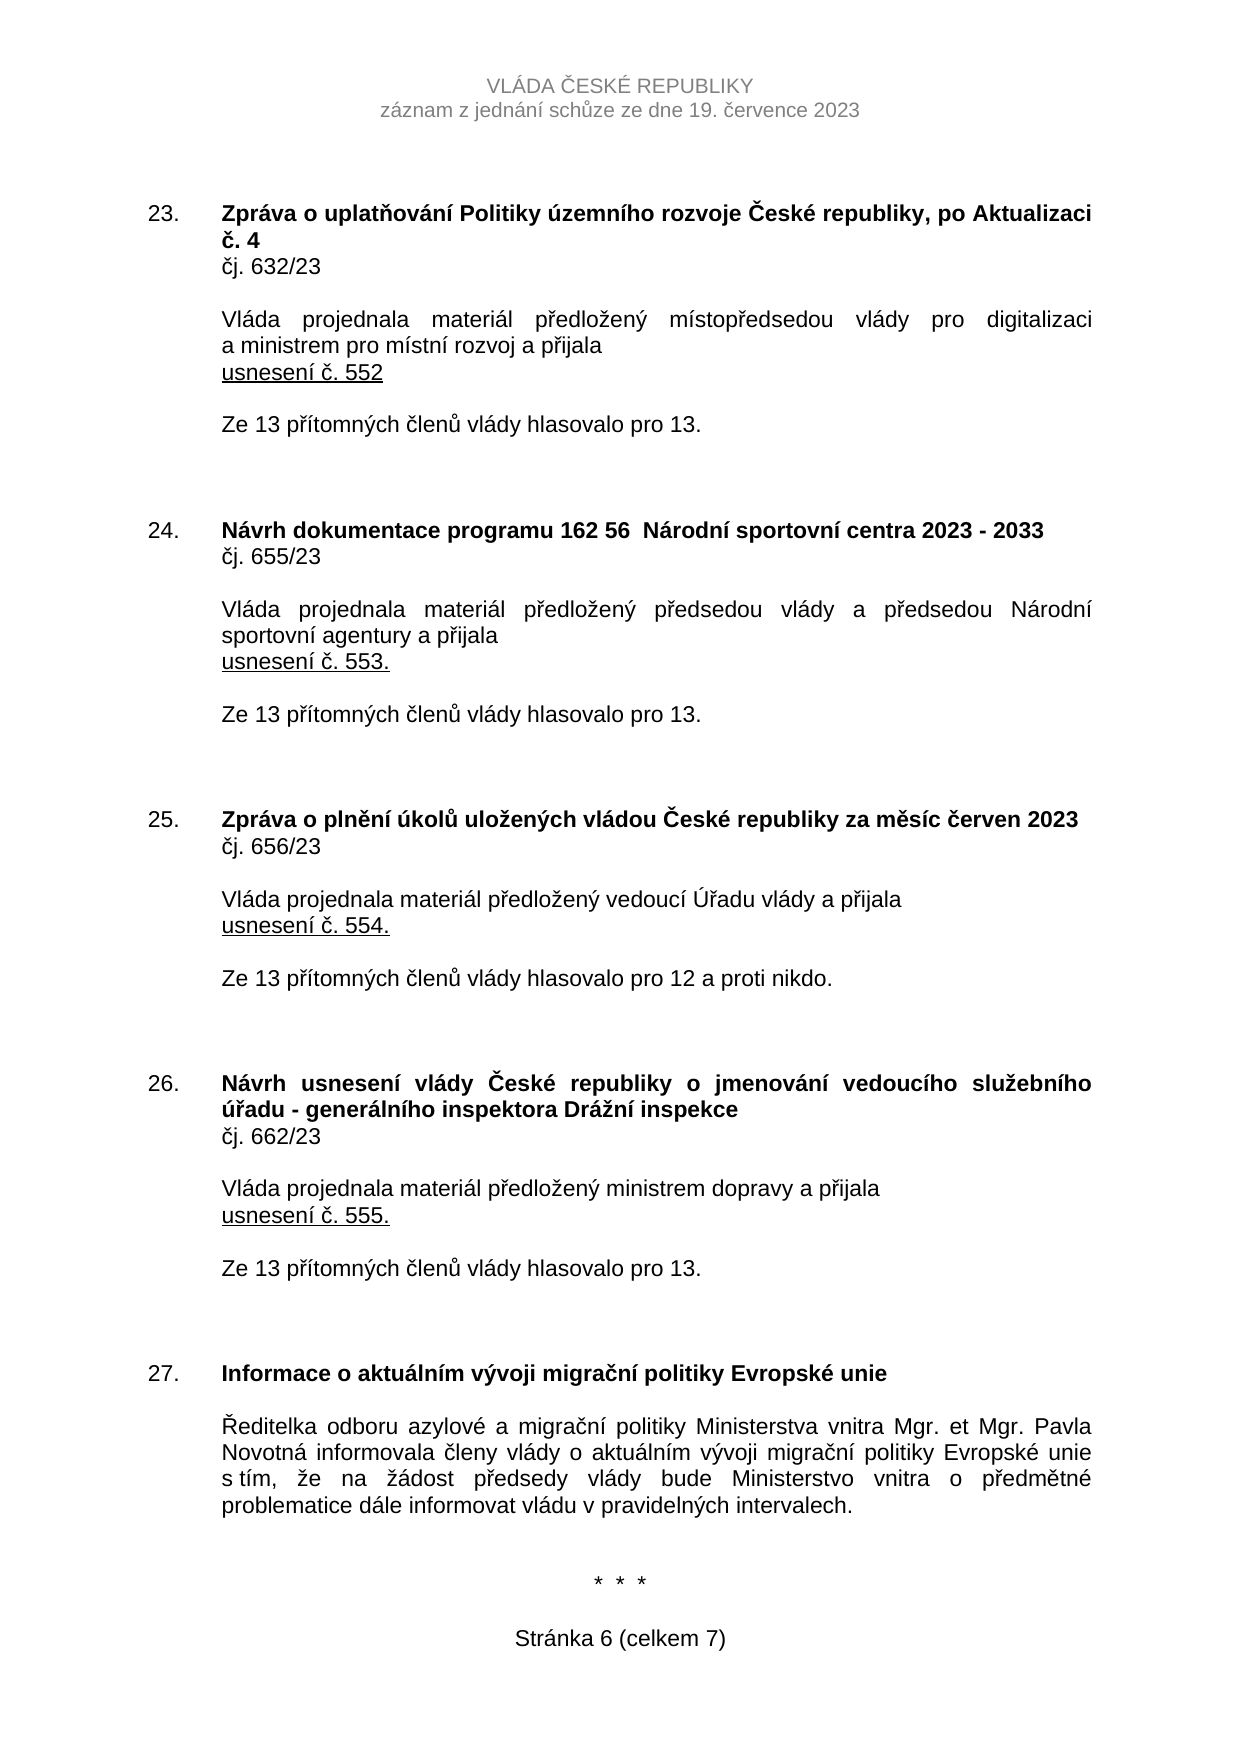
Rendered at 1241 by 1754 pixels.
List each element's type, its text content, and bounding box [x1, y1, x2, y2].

text Ze 13 přítomných členů vlády hlasovalo pro 13. [148, 1254, 1093, 1281]
text 24. Návrh dokumentace programu 162 56 Národní sportovní centra 2023 - 2033 [148, 517, 1093, 543]
text Ze 13 přítomných členů vlády hlasovalo pro 13. [148, 411, 1093, 437]
text čj. 662/23 [148, 1123, 1093, 1149]
text Vláda projednala materiál předložený místopředsedou vlády pro digitalizaci a ministrem pro místní rozvoj a přijala [148, 306, 1093, 358]
text čj. 655/23 [148, 543, 1093, 569]
text Ze 13 přítomných členů vlády hlasovalo pro 12 a proti nikdo. [148, 964, 1093, 991]
text Vláda projednala materiál předložený ministrem dopravy a přijala [148, 1175, 1093, 1202]
text usnesení č. 553. [148, 648, 1093, 675]
text * * * [148, 1571, 1093, 1597]
text 27. Informace o aktuálním vývoji migrační politiky Evropské unie [148, 1360, 1093, 1386]
text 26. Návrh usnesení vlády České republiky o jmenování vedoucího služebního úřadu - generálního inspektora Drážní inspekce [148, 1070, 1093, 1123]
text čj. 656/23 [148, 833, 1093, 859]
text čj. 632/23 [148, 253, 1093, 279]
text 23. Zpráva o uplatňování Politiky územního rozvoje České republiky, po Aktualizaci č. 4 [148, 200, 1093, 253]
text usnesení č. 555. [148, 1202, 1093, 1228]
text usnesení č. 554. [148, 912, 1093, 938]
text 25. Zpráva o plnění úkolů uložených vládou České republiky za měsíc červen 2023 [148, 806, 1093, 833]
text Vláda projednala materiál předložený vedoucí Úřadu vlády a přijala [148, 886, 1093, 912]
text Ze 13 přítomných členů vlády hlasovalo pro 13. [148, 701, 1093, 727]
text Ředitelka odboru azylové a migrační politiky Ministerstva vnitra Mgr. et Mgr. Pavla Novotná informovala členy vlády o aktuálním vývoji migrační politiky Evropské unie s tím, že na žádost předsedy vlády bude Ministerstvo vnitra o předmětné problematice dále informovat vládu v pravidelných intervalech. [148, 1413, 1093, 1518]
text usnesení č. 552 [148, 358, 1093, 385]
text Vláda projednala materiál předložený předsedou vlády a předsedou Národní sportovní agentury a přijala [148, 596, 1093, 648]
